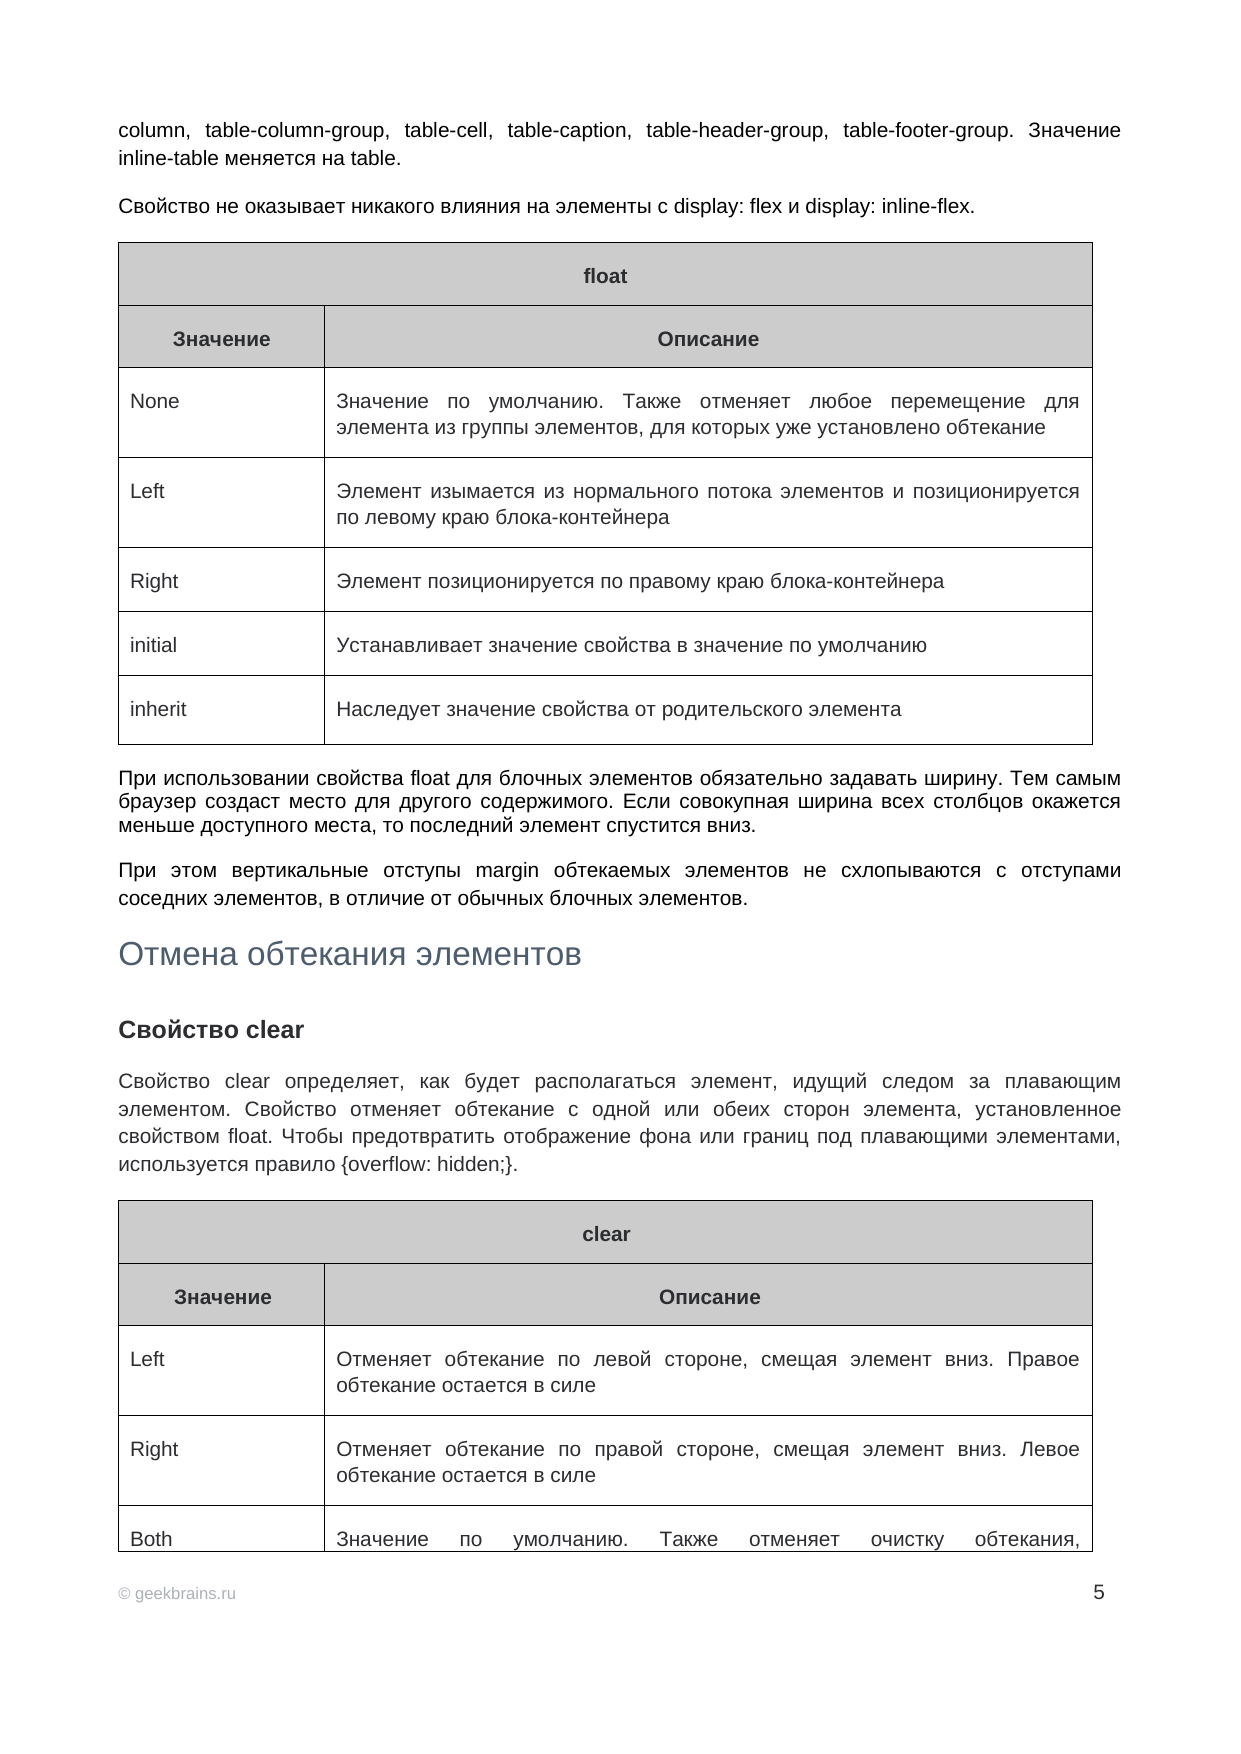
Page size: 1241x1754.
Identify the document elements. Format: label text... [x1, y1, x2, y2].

subtitle Свойство clear [118, 1016, 1122, 1044]
table_cell Left [119, 1326, 324, 1415]
table_header float [119, 243, 1092, 305]
subtitle Отмена обтекания элементов [118, 934, 1122, 972]
table_cell Наследует значение свойства от родительского элемента [325, 676, 1092, 743]
table_cell Значение по умолчанию. Также отменяет любое перемещение для элемента из группы элементов, для которых уже установлено обтекание [325, 368, 1092, 457]
table_cell Значение [119, 306, 324, 367]
table_cell inherit [119, 676, 324, 743]
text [118, 118, 1122, 169]
table_cell Элемент позиционируется по правому краю блока-контейнера [325, 548, 1092, 611]
table_cell Left [119, 458, 324, 547]
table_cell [325, 1506, 1092, 1551]
table_cell Right [119, 548, 324, 611]
table_cell None [119, 368, 324, 457]
table_cell Значение [119, 1264, 324, 1325]
table_cell initial [119, 612, 324, 675]
text Свойство не оказывает никакого влияния на элементы с display: flex и display: inline-flex. [118, 194, 1122, 218]
table_cell Устанавливает значение свойства в значение по умолчанию [325, 612, 1092, 675]
table_cell Both [119, 1506, 324, 1551]
table_cell Отменяет обтекание по левой стороне, смещая элемент вниз. Правое обтекание остается в силе [325, 1326, 1092, 1415]
table_cell Описание [325, 1264, 1092, 1325]
table_header clear [119, 1201, 1092, 1263]
table_cell Отменяет обтекание по правой стороне, смещая элемент вниз. Левое обтекание остается в силе [325, 1416, 1092, 1505]
table_cell Right [119, 1416, 324, 1505]
text При использовании свойства float для блочных элементов обязательно задавать ширину. Тем самым браузер создаст место для другого содержимого. Если совокупная ширина всех столбцов окажется меньше доступного места, то последний элемент спустится вниз. [118, 765, 1122, 837]
text Свойство clear определяет, как будет располагаться элемент, идущий следом за плавающим элементом. Свойство отменяет обтекание с одной или обеих сторон элемента, установленное свойством float. Чтобы предотвратить отображение фона или границ под плавающими элементами, используется правило {overflow: hidden;}. [118, 1069, 1122, 1176]
text При этом вертикальные отступы margin обтекаемых элементов не схлопываются с отступами соседних элементов, в отличие от обычных блочных элементов. [118, 858, 1122, 909]
table_cell Описание [325, 306, 1092, 367]
table_cell Элемент изымается из нормального потока элементов и позиционируется по левому краю блока-контейнера [325, 458, 1092, 547]
